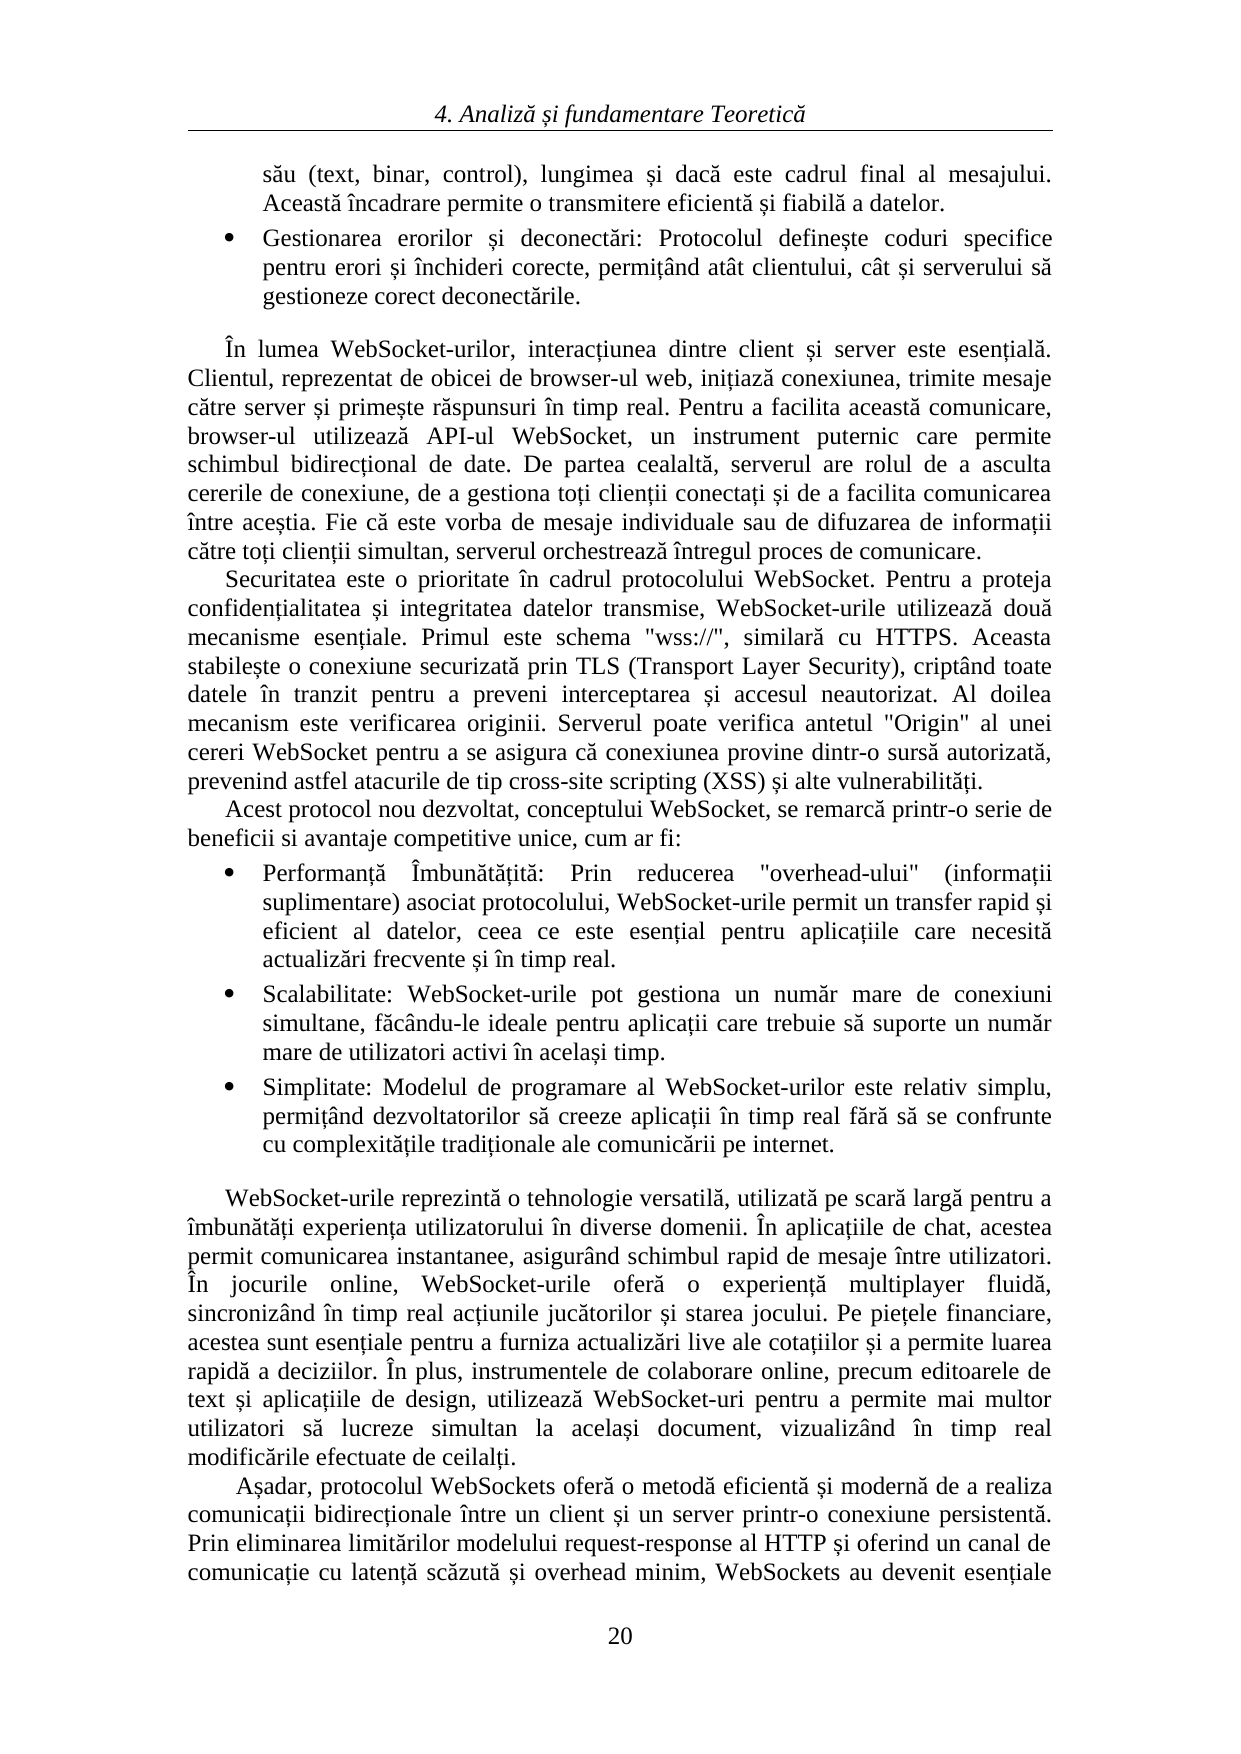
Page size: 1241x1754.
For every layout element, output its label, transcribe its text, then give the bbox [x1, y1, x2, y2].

text WebSocket-urile reprezintă o tehnologie versatilă, utilizată pe scară largă pentru a îmbunătăți experiența utilizatorului în diverse domenii. În aplicațiile de chat, acestea permit comunicarea instantanee, asigurând schimbul rapid de mesaje între utilizatori. În jocurile online, WebSocket-urile oferă o experiență multiplayer fluidă, sincronizând în timp real acțiunile jucătorilor și starea jocului. Pe piețele financiare, acestea sunt esențiale pentru a furniza actualizări live ale cotațiilor și a permite luarea rapidă a deciziilor. În plus, instrumentele de colaborare online, precum editoarele de text și aplicațiile de design, utilizează WebSocket-uri pentru a permite mai multor utilizatori să lucreze simultan la același document, vizualizând în timp real modificările efectuate de ceilalți. [187, 1183, 1053, 1471]
list Scalabilitate: WebSocket-urile pot gestiona un număr mare de conexiuni simultane, făcându-le ideale pentru aplicații care trebuie să suporte un număr mare de utilizatori activi în același timp. [225, 979, 1053, 1066]
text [187, 1471, 1053, 1586]
list Performanță Îmbunătățită: Prin reducerea "overhead-ului" (informații suplimentare) asociat protocolului, WebSocket-urile permit un transfer rapid și eficient al datelor, ceea ce este esențial pentru aplicațiile care necesită actualizări frecvente și în timp real. [225, 858, 1053, 973]
text În lumea WebSocket-urilor, interacțiunea dintre client și server este esențială. Clientul, reprezentat de obicei de browser-ul web, inițiază conexiunea, trimite mesaje către server și primește răspunsuri în timp real. Pentru a facilita această comunicare, browser-ul utilizează API-ul WebSocket, un instrument puternic care permite schimbul bidirecțional de date. De partea cealaltă, serverul are rolul de a asculta cererile de conexiune, de a gestiona toți clienții conectați și de a facilita comunicarea între aceștia. Fie că este vorba de mesaje individuale sau de difuzarea de informații către toți clienții simultan, serverul orchestrează întregul proces de comunicare. [187, 334, 1053, 564]
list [225, 159, 1053, 217]
text Securitatea este o prioritate în cadrul protocolului WebSocket. Pentru a proteja confidențialitatea și integritatea datelor transmise, WebSocket-urile utilizează două mecanisme esențiale. Primul este schema "wss://", similară cu HTTPS. Aceasta stabilește o conexiune securizată prin TLS (Transport Layer Security), criptând toate datele în tranzit pentru a preveni interceptarea și accesul neautorizat. Al doilea mecanism este verificarea originii. Serverul poate verifica antetul "Origin" al unei cereri WebSocket pentru a se asigura că conexiunea provine dintr-o sursă autorizată, prevenind astfel atacurile de tip cross-site scripting (XSS) și alte vulnerabilități. [187, 564, 1053, 794]
list Gestionarea erorilor și deconectări: Protocolul definește coduri specifice pentru erori și închideri corecte, permițând atât clientului, cât și serverului să gestioneze corect deconectările. [225, 223, 1053, 309]
list Simplitate: Modelul de programare al WebSocket-urilor este relativ simplu, permițând dezvoltatorilor să creeze aplicații în timp real fără să se confrunte cu complexitățile tradiționale ale comunicării pe internet. [225, 1072, 1053, 1158]
text Acest protocol nou dezvoltat, conceptului WebSocket, se remarcă printr-o serie de beneficii si avantaje competitive unice, cum ar fi: [187, 794, 1053, 852]
